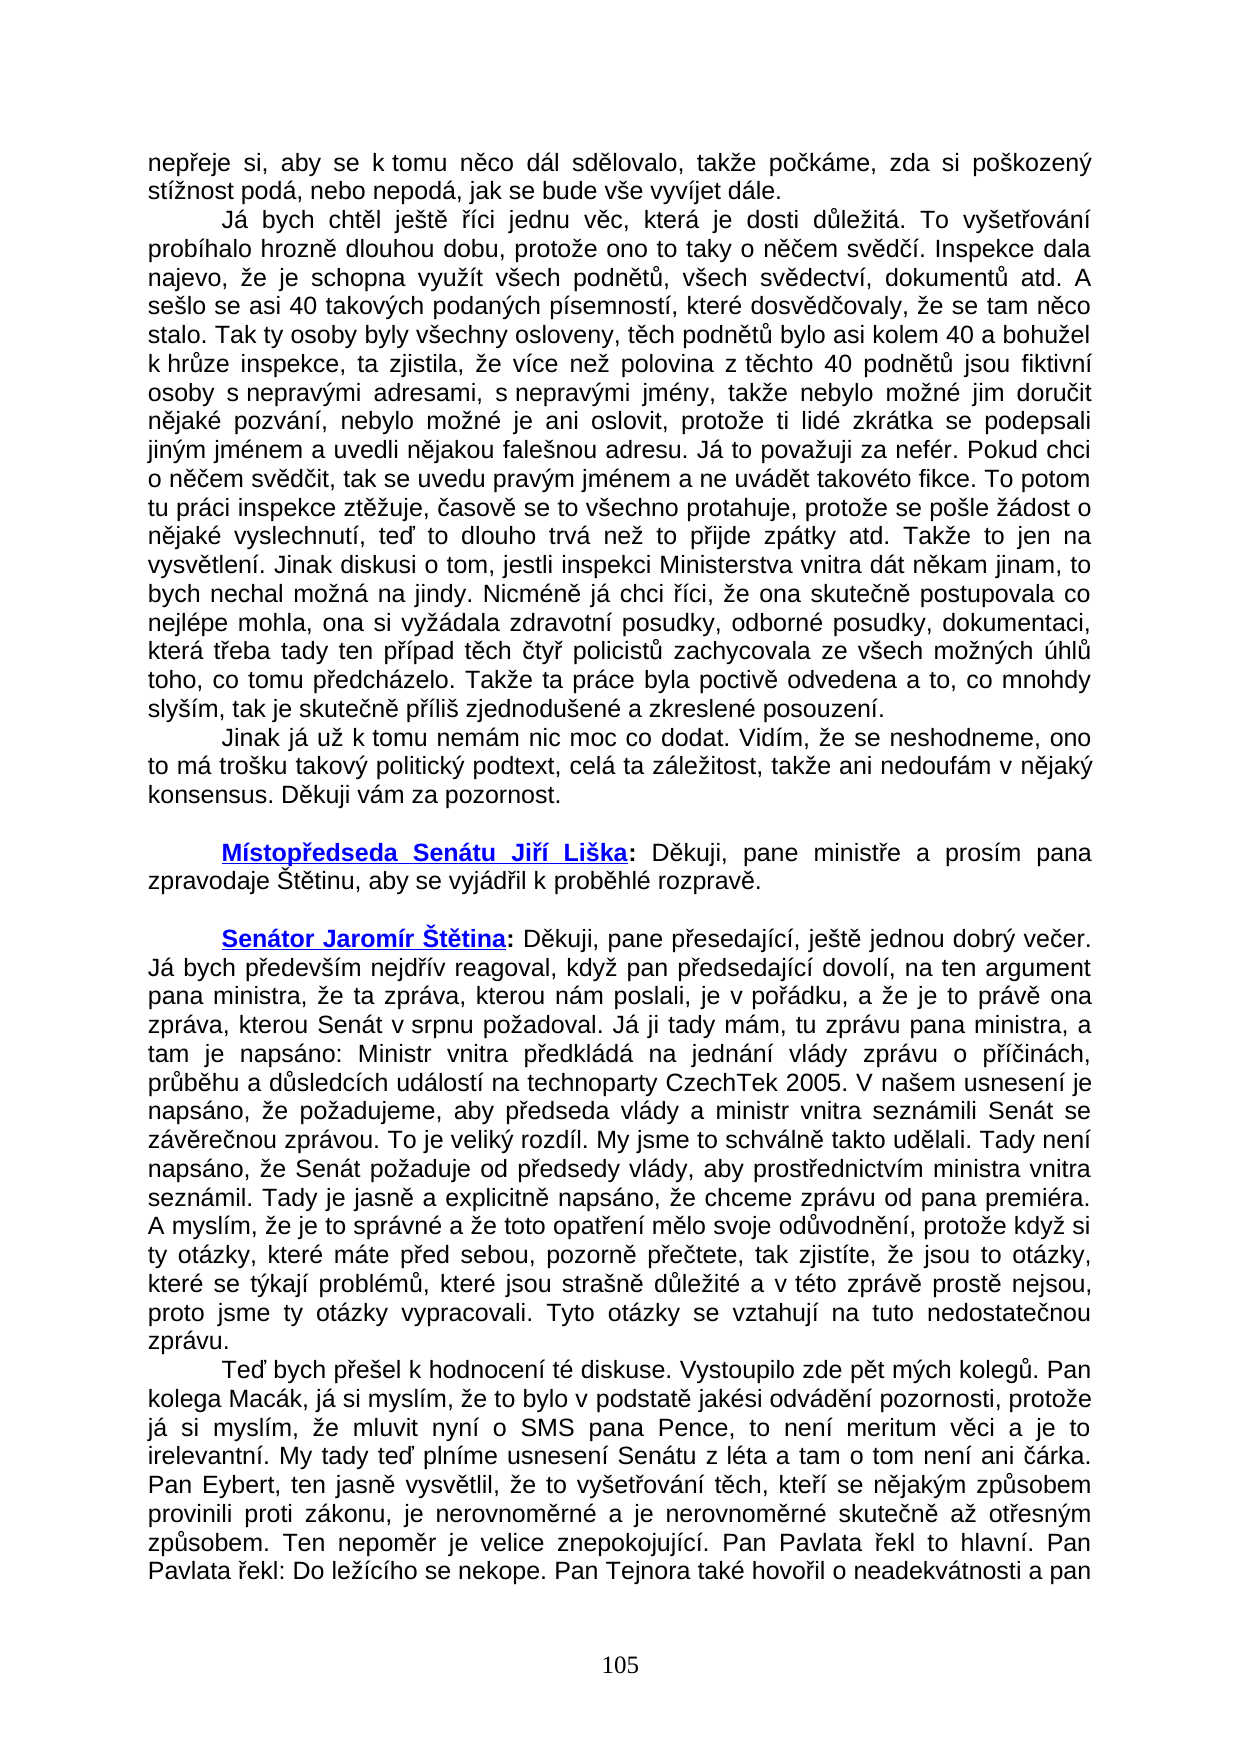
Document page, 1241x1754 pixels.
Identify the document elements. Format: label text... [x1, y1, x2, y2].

text Jinak já už k tomu nemám nic moc co dodat. Vidím, že se neshodneme, ono to má trošku takový politický podtext, celá ta záležitost, takže ani nedoufám v nějaký konsensus. Děkuji vám za pozornost. [148, 723, 1093, 809]
text Místopředseda Senátu Jiří Liška: Děkuji, pane ministře a prosím pana zpravodaje Štětinu, aby se vyjádřil k proběhlé rozpravě. [148, 838, 1093, 895]
text Senátor Jaromír Štětina: Děkuji, pane přesedající, ještě jednou dobrý večer. Já bych především nejdřív reagoval, když pan předsedající dovolí, na ten argument pana ministra, že ta zpráva, kterou nám poslali, je v pořádku, a že je to právě ona zpráva, kterou Senát v srpnu požadoval. Já ji tady mám, tu zprávu pana ministra, a tam je napsáno: Ministr vnitra předkládá na jednání vlády zprávu o příčinách, průběhu a důsledcích událostí na technoparty CzechTek 2005. V našem usnesení je napsáno, že požadujeme, aby předseda vlády a ministr vnitra seznámili Senát se závěrečnou zprávou. To je veliký rozdíl. My jsme to schválně takto udělali. Tady není napsáno, že Senát požaduje od předsedy vlády, aby prostřednictvím ministra vnitra seznámil. Tady je jasně a explicitně napsáno, že chceme zprávu od pana premiéra. A myslím, že je to správné a že toto opatření mělo svoje odůvodnění, protože když si ty otázky, které máte před sebou, pozorně přečtete, tak zjistíte, že jsou to otázky, které se týkají problémů, které jsou strašně důležité a v této zprávě prostě nejsou, proto jsme ty otázky vypracovali. Tyto otázky se vztahují na tuto nedostatečnou zprávu. [148, 924, 1093, 1355]
text Já bych chtěl ještě říci jednu věc, která je dosti důležitá. To vyšetřování probíhalo hrozně dlouhou dobu, protože ono to taky o něčem svědčí. Inspekce dala najevo, že je schopna využít všech podnětů, všech svědectví, dokumentů atd. A sešlo se asi 40 takových podaných písemností, které dosvědčovaly, že se tam něco stalo. Tak ty osoby byly všechny osloveny, těch podnětů bylo asi kolem 40 a bohužel k hrůze inspekce, ta zjistila, že více než polovina z těchto 40 podnětů jsou fiktivní osoby s nepravými adresami, s nepravými jmény, takže nebylo možné jim doručit nějaké pozvání, nebylo možné je ani oslovit, protože ti lidé zkrátka se podepsali jiným jménem a uvedli nějakou falešnou adresu. Já to považuji za nefér. Pokud chci o něčem svědčit, tak se uvedu pravým jménem a ne uvádět takovéto fikce. To potom tu práci inspekce ztěžuje, časově se to všechno protahuje, protože se pošle žádost o nějaké vyslechnutí, teď to dlouho trvá než to přijde zpátky atd. Takže to jen na vysvětlení. Jinak diskusi o tom, jestli inspekci Ministerstva vnitra dát někam jinam, to bych nechal možná na jindy. Nicméně já chci říci, že ona skutečně postupovala co nejlépe mohla, ona si vyžádala zdravotní posudky, odborné posudky, dokumentaci, která třeba tady ten případ těch čtyř policistů zachycovala ze všech možných úhlů toho, co tomu předcházelo. Takže ta práce byla poctivě odvedena a to, co mnohdy slyším, tak je skutečně příliš zjednodušené a zkreslené posouzení. [148, 205, 1093, 723]
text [148, 1355, 1093, 1585]
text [148, 148, 1093, 205]
